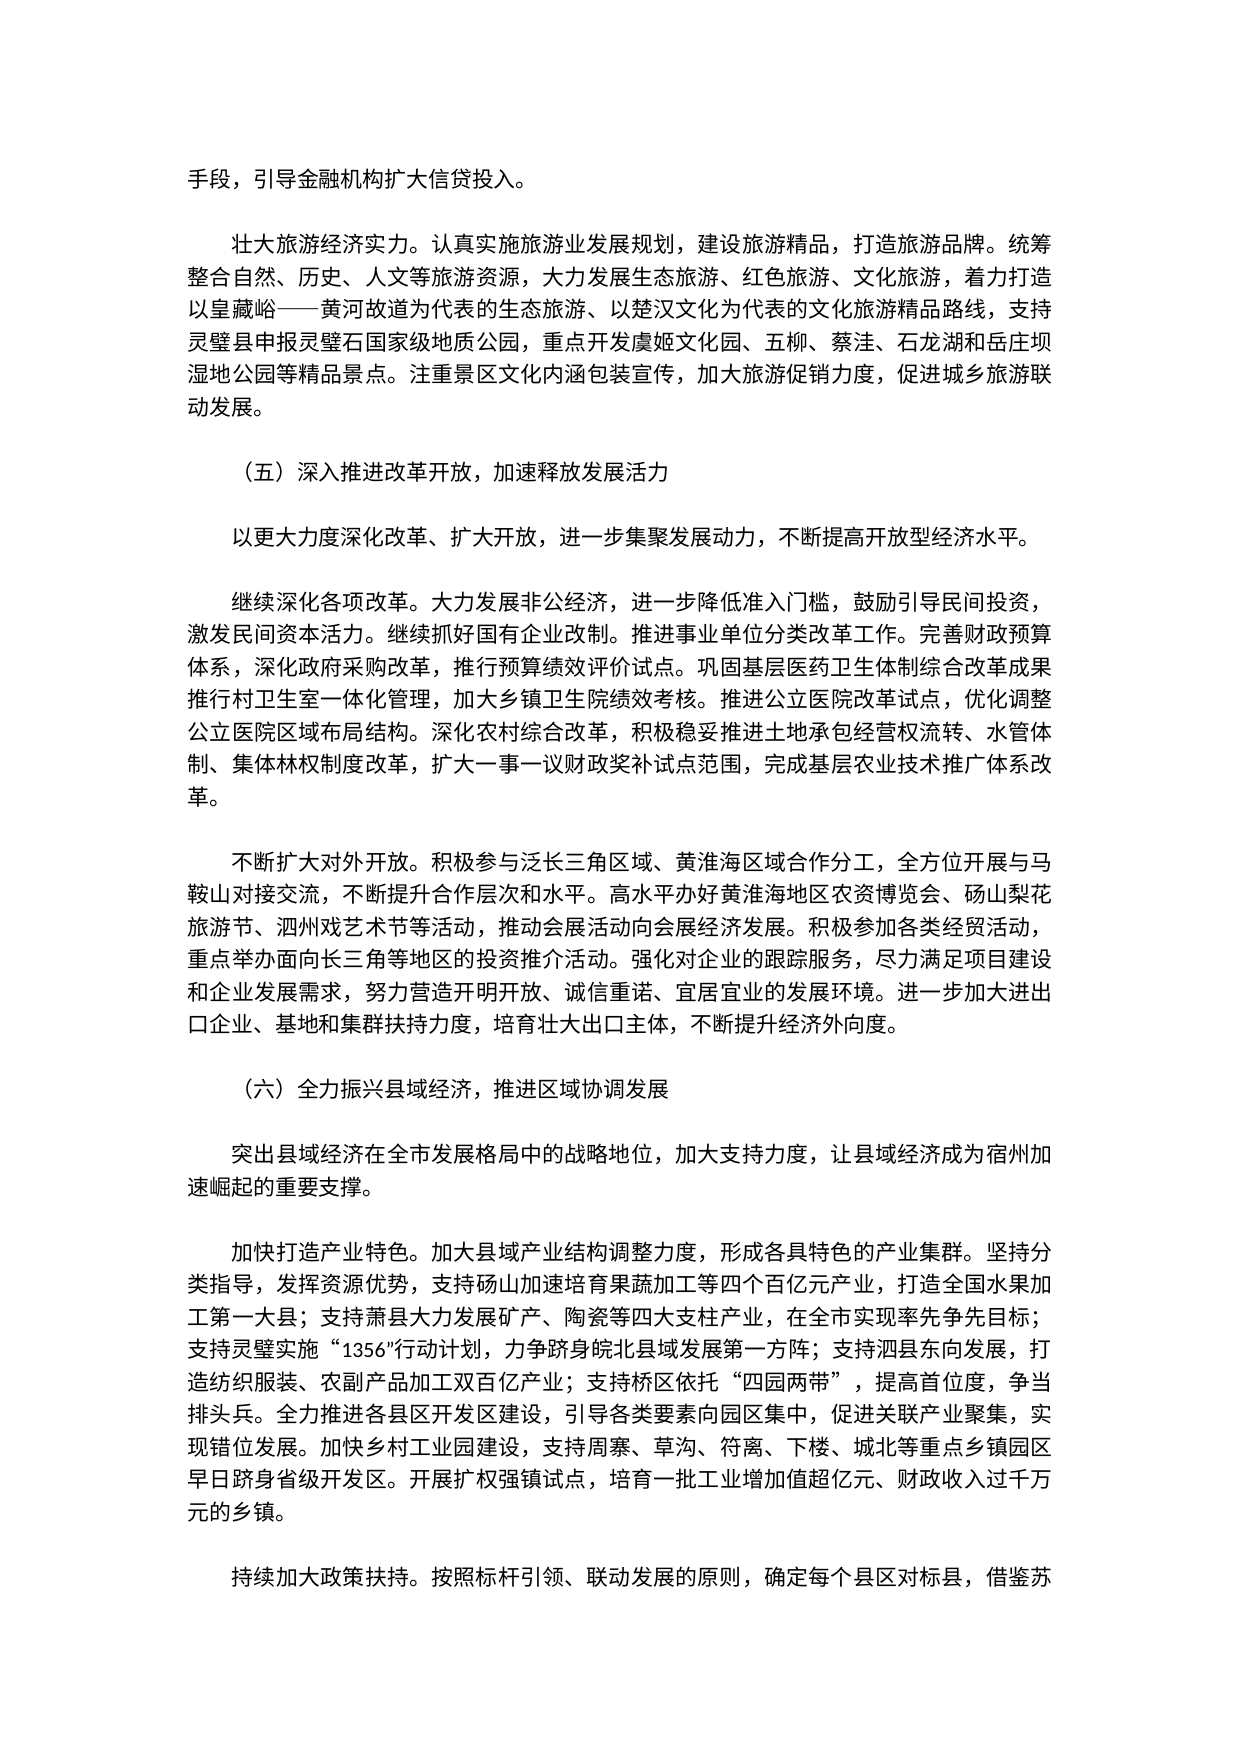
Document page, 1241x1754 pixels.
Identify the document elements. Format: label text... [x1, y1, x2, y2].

text 壮大旅游经济实力。认真实施旅游业发展规划，建设旅游精品，打造旅游品牌。统筹整合自然、历史、人文等旅游资源，大力发展生态旅游、红色旅游、文化旅游，着力打造以皇藏峪——黄河故道为代表的生态旅游、以楚汉文化为代表的文化旅游精品路线，支持灵璧县申报灵璧石国家级地质公园，重点开发虞姬文化园、五柳、蔡洼、石龙湖和岳庄坝湿地公园等精品景点。注重景区文化内涵包装宣传，加大旅游促销力度，促进城乡旅游联动发展。 [187, 227, 1053, 422]
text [187, 162, 1053, 194]
text 以更大力度深化改革、扩大开放，进一步集聚发展动力，不断提高开放型经济水平。 [187, 519, 1053, 552]
text 继续深化各项改革。大力发展非公经济，进一步降低准入门槛，鼓励引导民间投资，激发民间资本活力。继续抓好国有企业改制。推进事业单位分类改革工作。完善财政预算体系，深化政府采购改革，推行预算绩效评价试点。巩固基层医药卫生体制综合改革成果，推行村卫生室一体化管理，加大乡镇卫生院绩效考核。推进公立医院改革试点，优化调整公立医院区域布局结构。深化农村综合改革，积极稳妥推进土地承包经营权流转、水管体制、集体林权制度改革，扩大一事一议财政奖补试点范围，完成基层农业技术推广体系改革。 [187, 584, 1053, 812]
text （五）深入推进改革开放，加速释放发展活力 [187, 454, 1053, 487]
text 不断扩大对外开放。积极参与泛长三角区域、黄淮海区域合作分工，全方位开展与马鞍山对接交流，不断提升合作层次和水平。高水平办好黄淮海地区农资博览会、砀山梨花旅游节、泗州戏艺术节等活动，推动会展活动向会展经济发展。积极参加各类经贸活动，重点举办面向长三角等地区的投资推介活动。强化对企业的跟踪服务，尽力满足项目建设和企业发展需求，努力营造开明开放、诚信重诺、宜居宜业的发展环境。进一步加大进出口企业、基地和集群扶持力度，培育壮大出口主体，不断提升经济外向度。 [187, 844, 1053, 1039]
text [187, 1559, 1053, 1592]
text 加快打造产业特色。加大县域产业结构调整力度，形成各具特色的产业集群。坚持分类指导，发挥资源优势，支持砀山加速培育果蔬加工等四个百亿元产业，打造全国水果加工第一大县；支持萧县大力发展矿产、陶瓷等四大支柱产业，在全市实现率先争先目标；支持灵璧实施“1356”行动计划，力争跻身皖北县域发展第一方阵；支持泗县东向发展，打造纺织服装、农副产品加工双百亿产业；支持桥区依托“四园两带”，提高首位度，争当排头兵。全力推进各县区开发区建设，引导各类要素向园区集中，促进关联产业聚集，实现错位发展。加快乡村工业园建设，支持周寨、草沟、符离、下楼、城北等重点乡镇园区早日跻身省级开发区。开展扩权强镇试点，培育一批工业增加值超亿元、财政收入过千万元的乡镇。 [187, 1234, 1053, 1527]
text （六）全力振兴县域经济，推进区域协调发展 [187, 1072, 1053, 1104]
text 突出县域经济在全市发展格局中的战略地位，加大支持力度，让县域经济成为宿州加速崛起的重要支撑。 [187, 1137, 1053, 1202]
